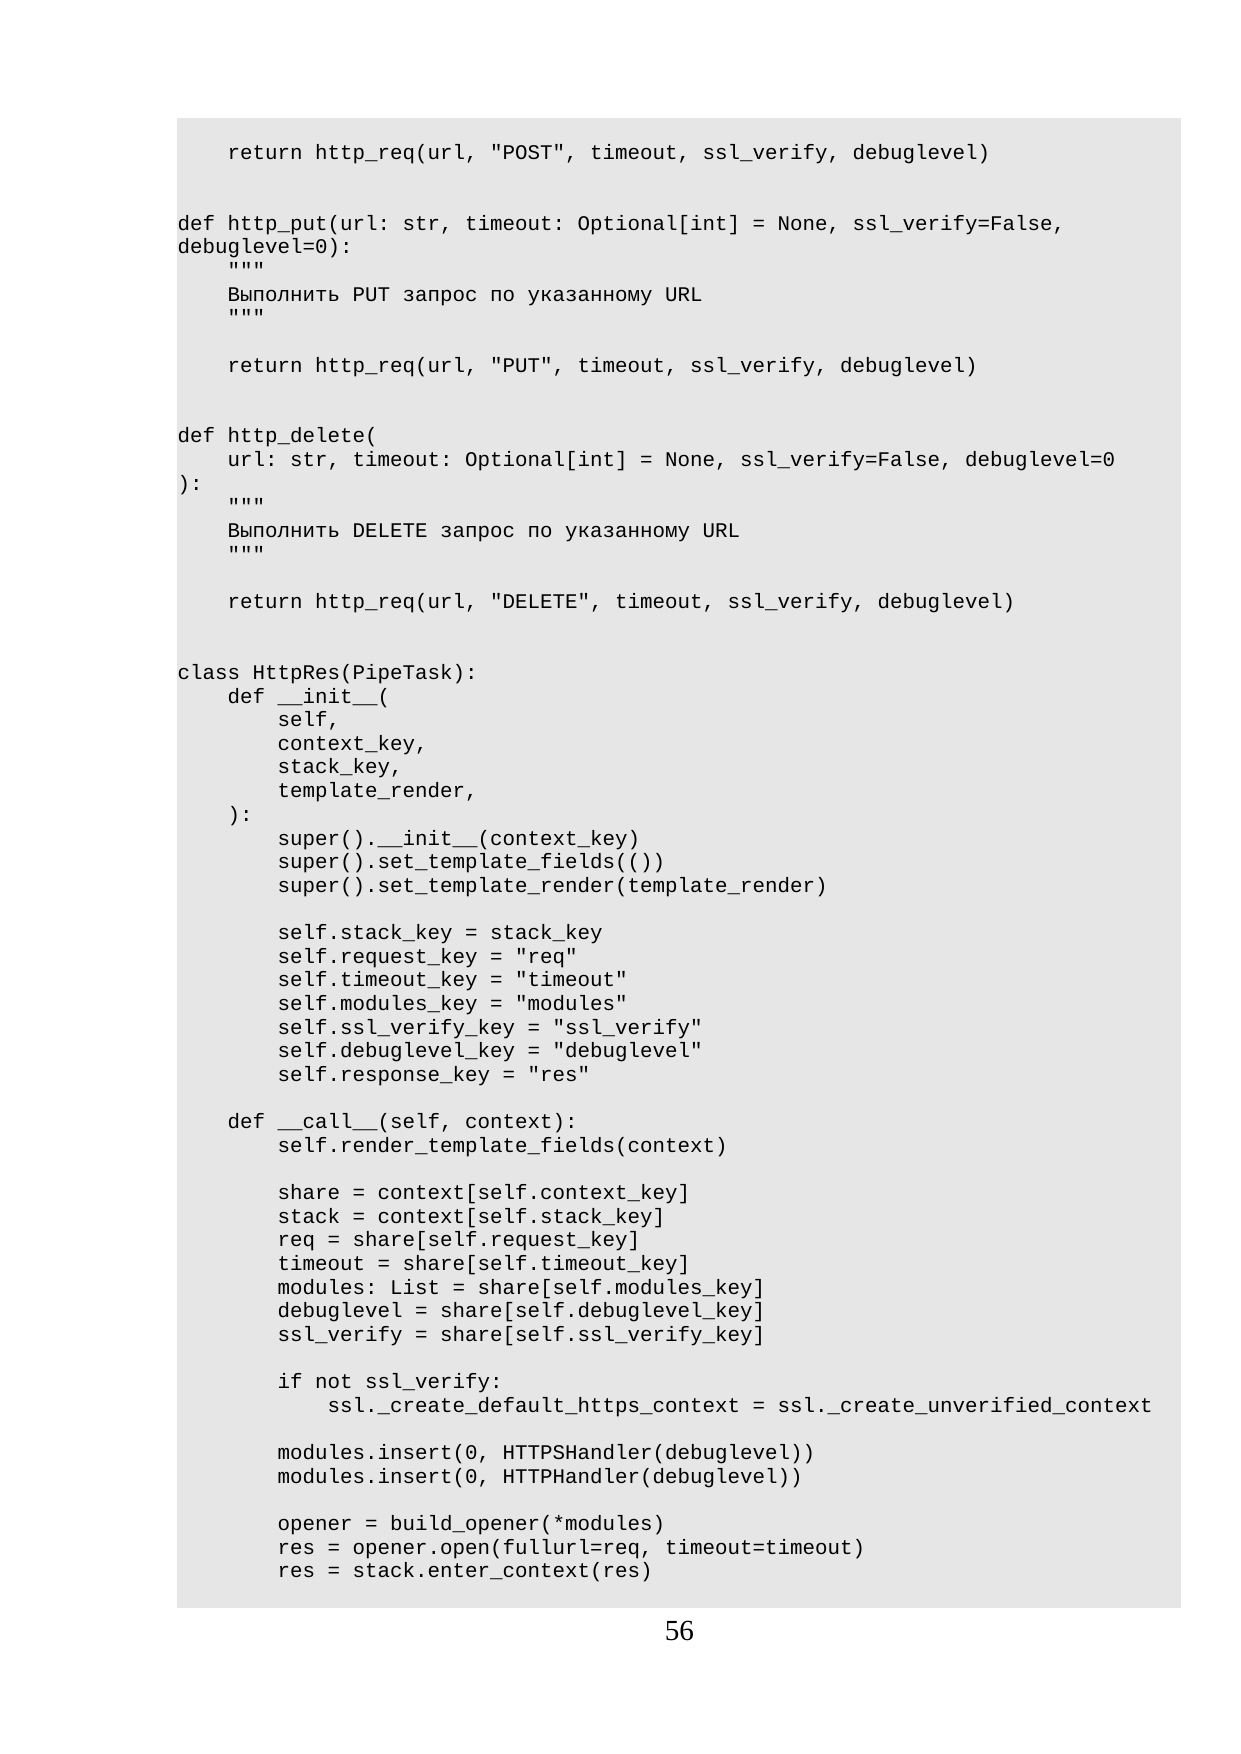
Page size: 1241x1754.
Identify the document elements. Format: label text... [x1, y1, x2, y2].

text def http_delete( [177, 426, 1181, 449]
text self.render_template_fields(context) [177, 1135, 1181, 1158]
text timeout = share[self.timeout_key] [177, 1253, 1181, 1277]
text super().set_template_fields(()) [177, 851, 1181, 875]
text class HttpRes(PipeTask): [177, 662, 1181, 686]
text stack = context[self.stack_key] [177, 1206, 1181, 1229]
text modules.insert(0, HTTPHandler(debuglevel)) [177, 1466, 1181, 1489]
text self.stack_key = stack_key [177, 922, 1181, 946]
text self.modules_key = "modules" [177, 993, 1181, 1017]
text share = context[self.context_key] [177, 1182, 1181, 1206]
text ssl_verify = share[self.ssl_verify_key] [177, 1324, 1181, 1348]
text self.timeout_key = "timeout" [177, 969, 1181, 993]
text return http_req(url, "DELETE", timeout, ssl_verify, debuglevel) [177, 591, 1181, 615]
text Выполнить DELETE запрос по указанному URL [177, 520, 1181, 544]
text return http_req(url, "PUT", timeout, ssl_verify, debuglevel) [177, 354, 1181, 378]
text res = opener.open(fullurl=req, timeout=timeout) [177, 1537, 1181, 1561]
text req = share[self.request_key] [177, 1229, 1181, 1253]
text debuglevel = share[self.debuglevel_key] [177, 1300, 1181, 1324]
text context_key, [177, 733, 1181, 757]
text """ [177, 496, 1181, 520]
text self.ssl_verify_key = "ssl_verify" [177, 1017, 1181, 1040]
text """ [177, 260, 1181, 284]
text self, [177, 709, 1181, 733]
text opener = build_opener(*modules) [177, 1513, 1181, 1537]
text def __call__(self, context): [177, 1111, 1181, 1135]
text def __init__( [177, 686, 1181, 709]
text ): [177, 804, 1181, 827]
text self.response_key = "res" [177, 1064, 1181, 1088]
text super().__init__(context_key) [177, 827, 1181, 851]
text template_render, [177, 780, 1181, 804]
text modules: List = share[self.modules_key] [177, 1277, 1181, 1300]
text ): [177, 473, 1181, 496]
text """ [177, 544, 1181, 567]
text modules.insert(0, HTTPSHandler(debuglevel)) [177, 1442, 1181, 1466]
text self.request_key = "req" [177, 946, 1181, 969]
text self.debuglevel_key = "debuglevel" [177, 1040, 1181, 1064]
text """ [177, 307, 1181, 331]
text if not ssl_verify: [177, 1371, 1181, 1395]
text url: str, timeout: Optional[int] = None, ssl_verify=False, debuglevel=0 [177, 449, 1181, 473]
text return http_req(url, "POST", timeout, ssl_verify, debuglevel) [177, 142, 1181, 165]
text stack_key, [177, 757, 1181, 780]
text def http_put(url: str, timeout: Optional[int] = None, ssl_verify=False, debuglevel=0): [177, 213, 1181, 260]
text super().set_template_render(template_render) [177, 875, 1181, 898]
text Выполнить PUT запрос по указанному URL [177, 284, 1181, 307]
text ssl._create_default_https_context = ssl._create_unverified_context [177, 1395, 1181, 1419]
text res = stack.enter_context(res) [177, 1561, 1181, 1584]
